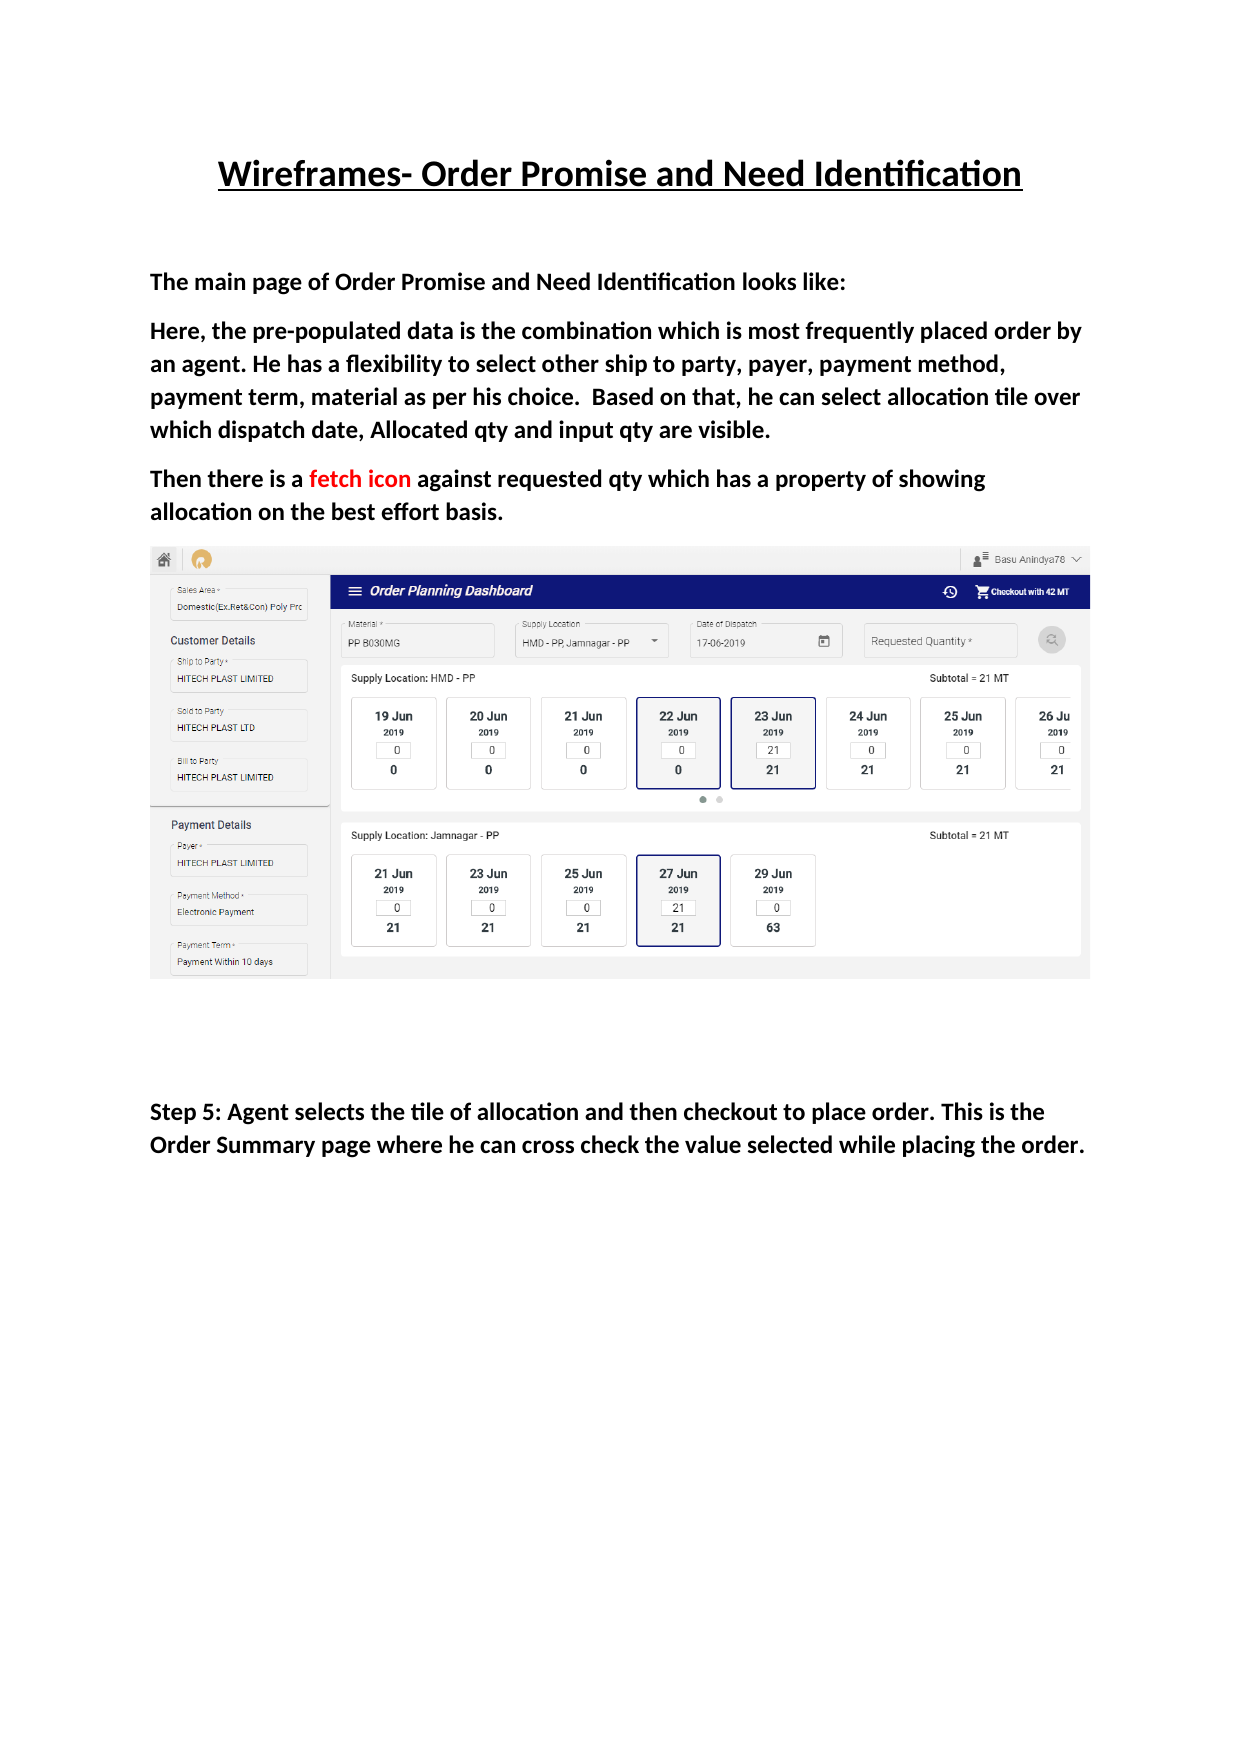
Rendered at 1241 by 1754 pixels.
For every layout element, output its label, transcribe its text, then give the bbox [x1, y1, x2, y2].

text Step 5: Agent selects the tile of allocation and then checkout to place order. This is the Order Summary page where he can cross check the value selected while placing the order. [150, 1096, 1090, 1160]
text Here, the pre-populated data is the combination which is most frequently placed order by an agent. He has a flexibility to select other ship to party, payer, payment method, payment term, material as per his choice. Based on that, he can select allocation tile over which dispatch date, Allocated qty and input qty are visible. [150, 315, 1090, 444]
picture [150, 546, 1091, 979]
text Wireframes- Order Promise and Need Identification [150, 150, 1090, 196]
text The main page of Order Promise and Need Identification looks like: [150, 266, 1090, 296]
text Then there is a fetch icon against requested qty which has a property of showing allocation on the best effort basis. [150, 464, 1090, 527]
